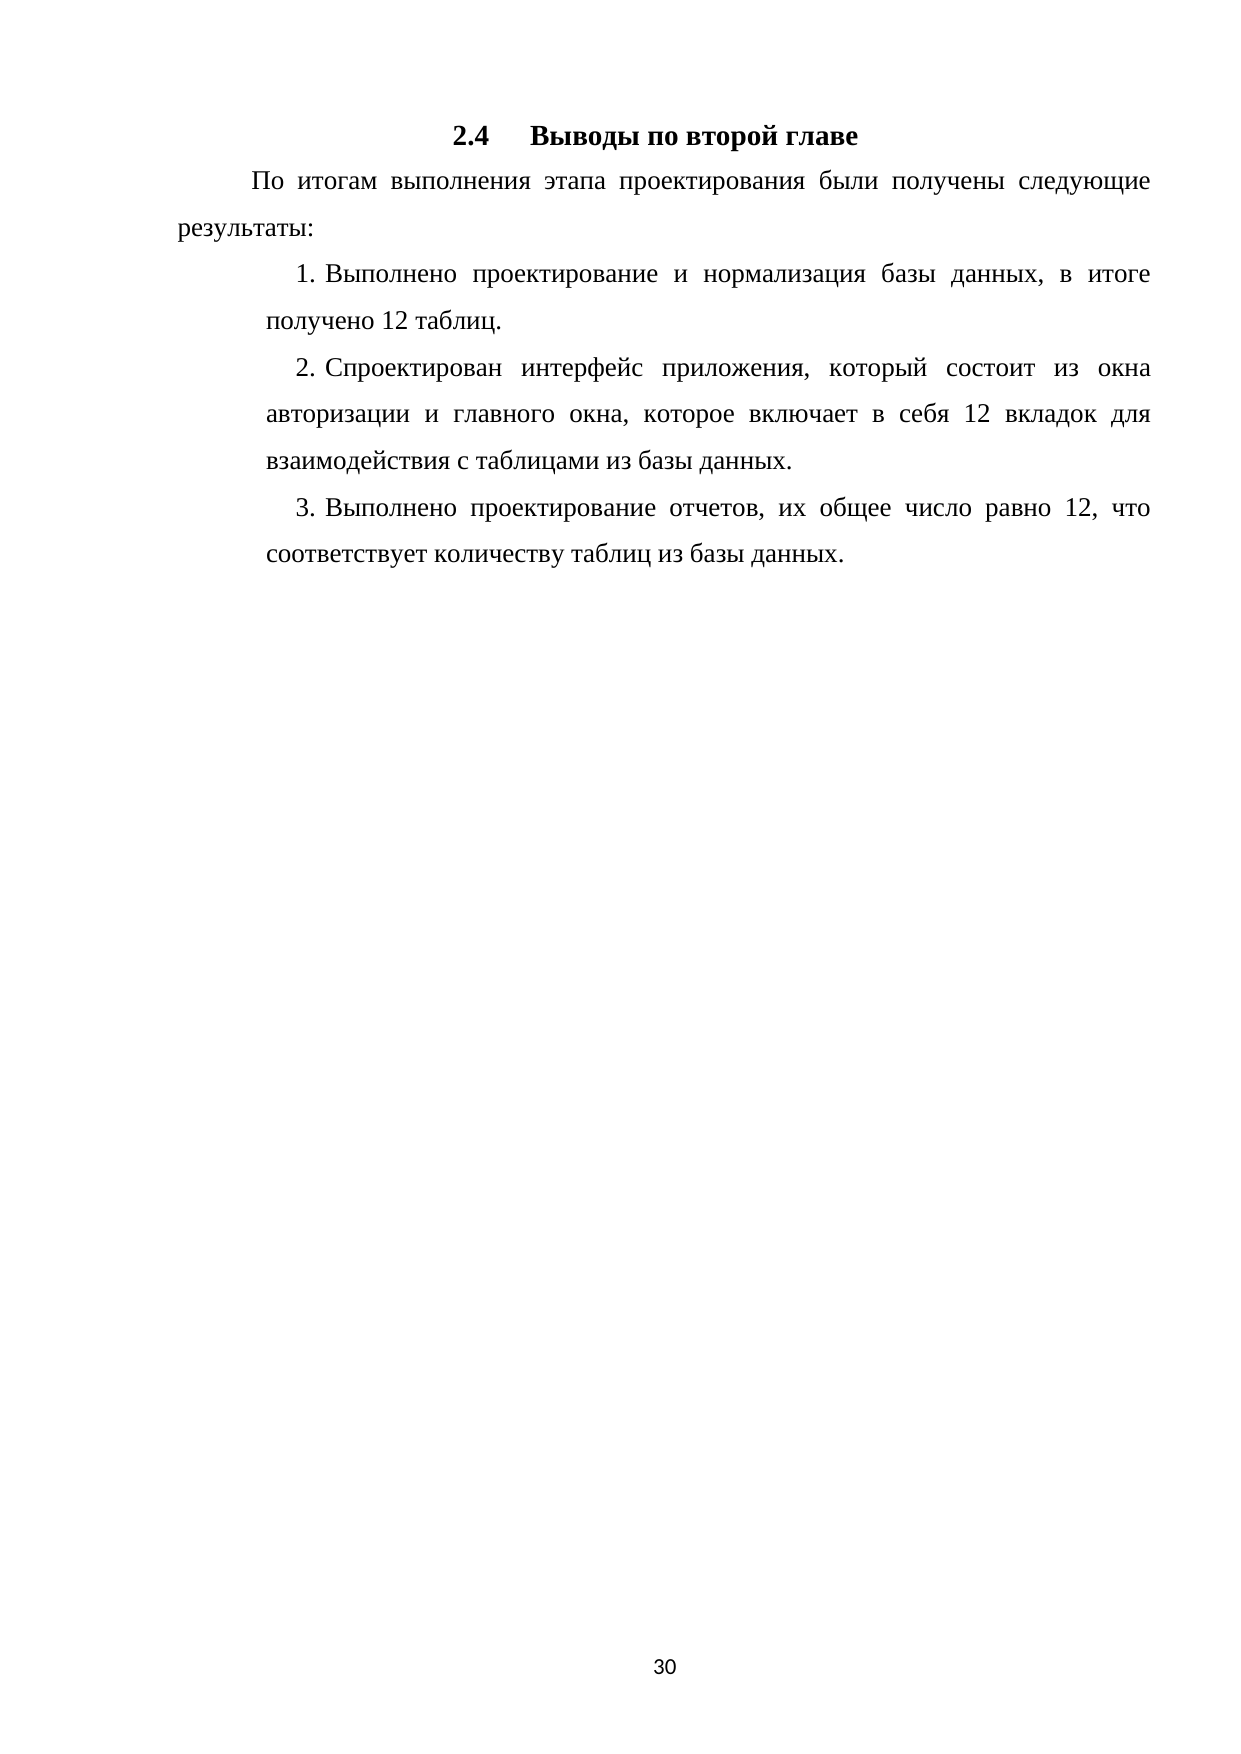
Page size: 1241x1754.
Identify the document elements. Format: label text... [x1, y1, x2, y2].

text По итогам выполнения этапа проектирования были получены следующие результаты: [177, 164, 1152, 242]
list Спроектирован интерфейс приложения, который состоит из окна авторизации и главного окна, которое включает в себя 12 вкладок для взаимодействия с таблицами из базы данных. [266, 351, 1152, 475]
list Выводы по второй главе [177, 118, 1152, 152]
list Выполнено проектирование и нормализация базы данных, в итоге получено 12 таблиц. [266, 257, 1152, 335]
list Выполнено проектирование отчетов, их общее число равно 12, что соответствует количеству таблиц из базы данных. [266, 491, 1152, 569]
